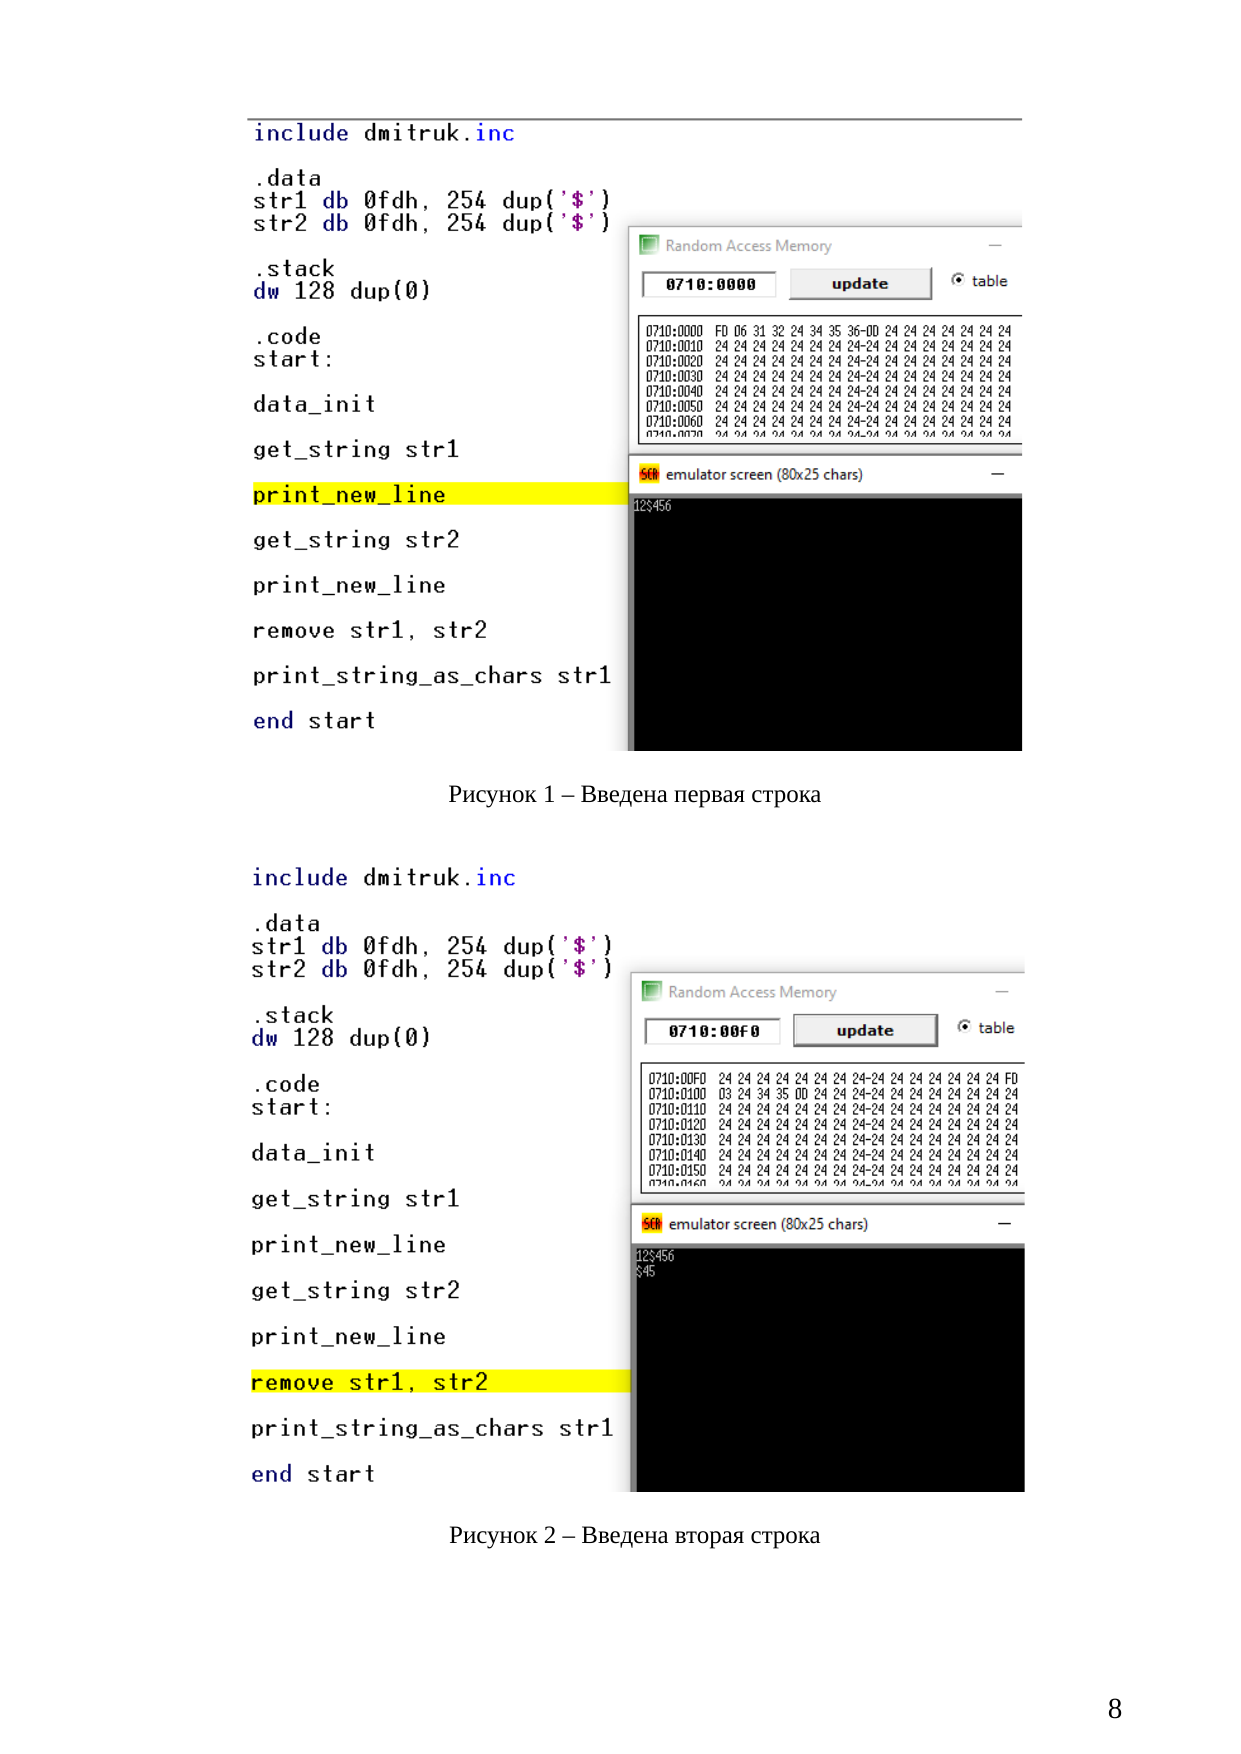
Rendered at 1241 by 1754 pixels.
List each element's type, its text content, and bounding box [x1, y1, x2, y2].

text Рисунок 1 – Введена первая строка [74, 779, 1122, 808]
picture [247, 118, 1023, 751]
picture [245, 865, 1025, 1492]
text Рисунок 2 – Введена вторая строка [74, 1520, 1122, 1549]
